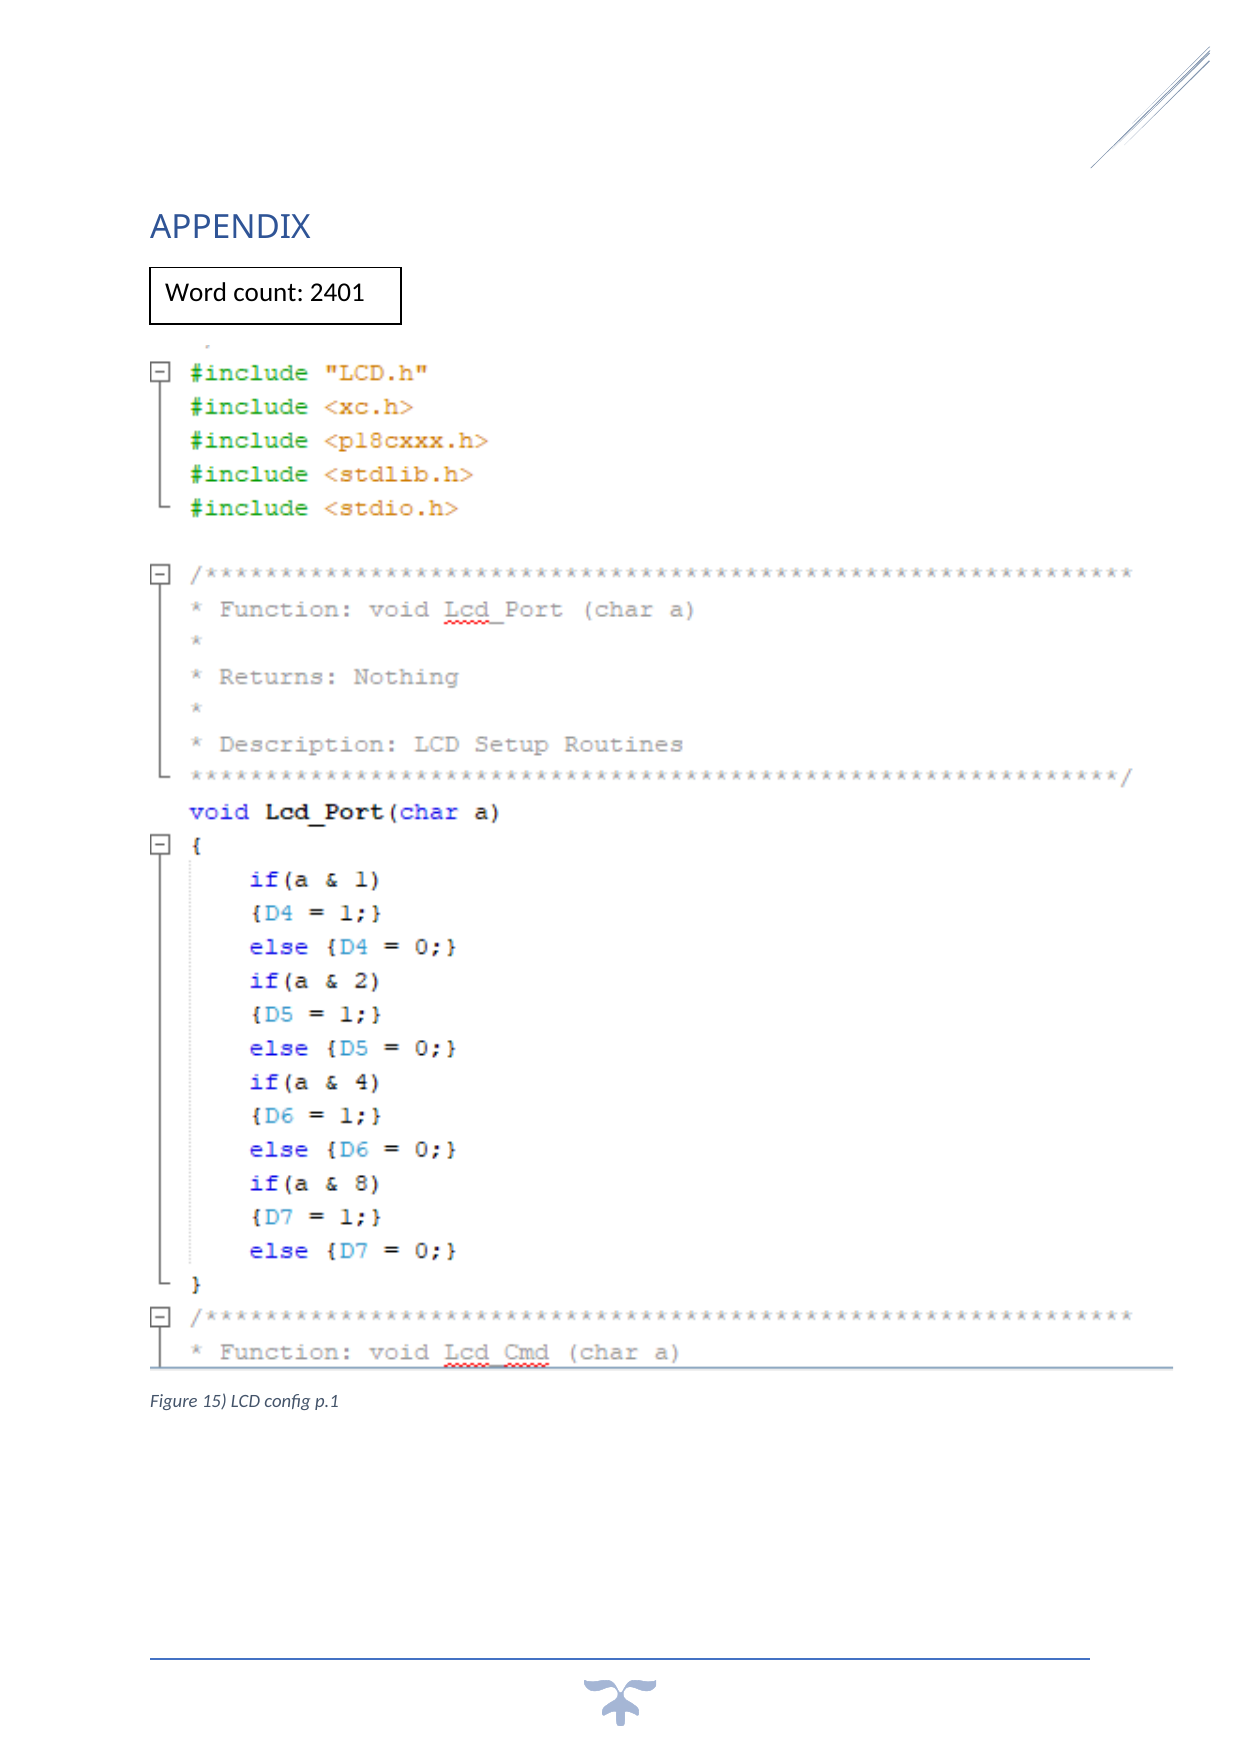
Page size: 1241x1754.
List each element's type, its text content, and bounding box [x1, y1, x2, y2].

subtitle APPENDIX [150, 203, 1090, 248]
text Figure 15) LCD config p.1 [150, 1390, 1090, 1413]
picture [150, 345, 1174, 1371]
